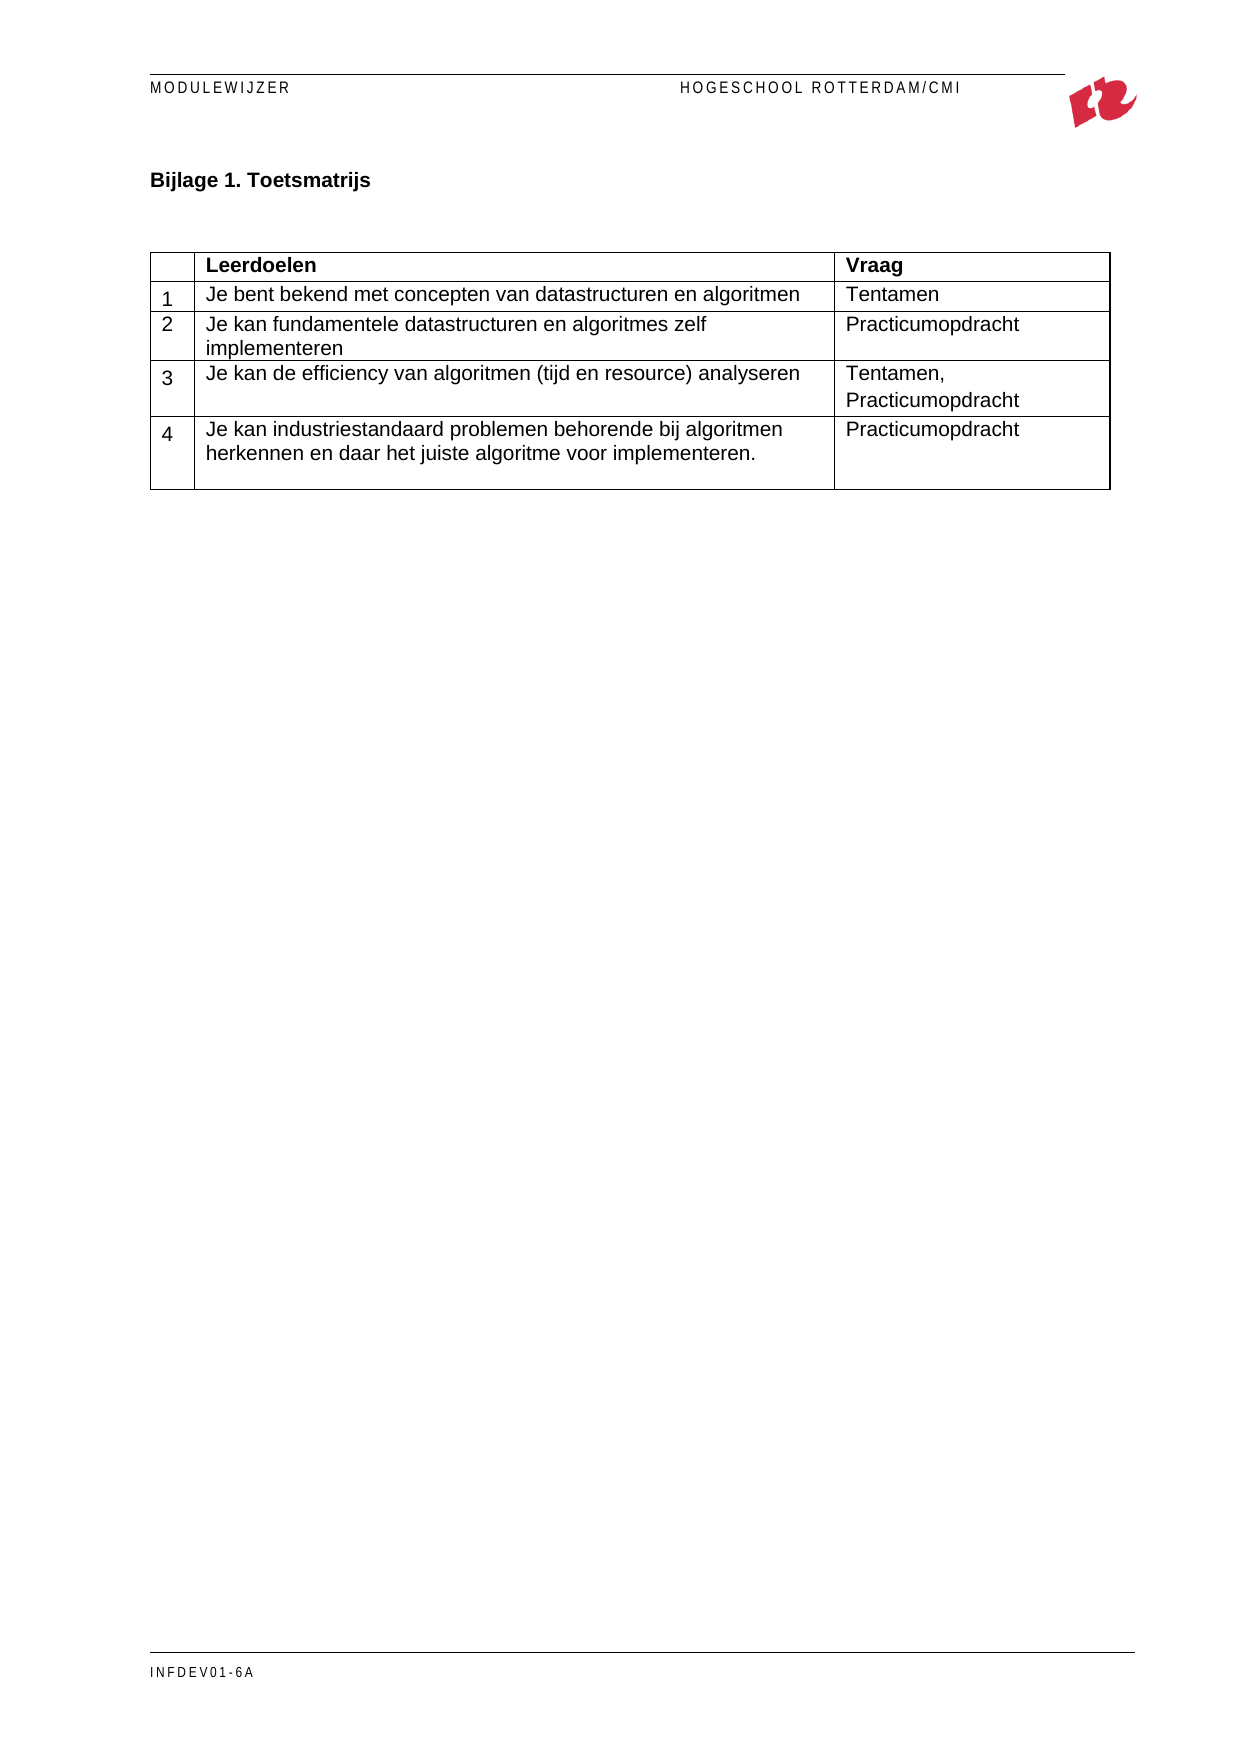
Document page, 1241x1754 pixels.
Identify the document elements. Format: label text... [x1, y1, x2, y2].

table_cell Tentamen [835, 361, 1109, 416]
table_header Leerdoelen [195, 253, 834, 281]
text Bijlage 1. Toetsmatrijs [150, 168, 1135, 192]
table_cell Tentamen [835, 282, 1109, 311]
table_header Vraag [835, 253, 1109, 281]
table_cell 3 [151, 361, 194, 416]
table_cell Practicumopdracht [835, 417, 1109, 489]
table_cell Je kan fundamentele datastructuren en algoritmes zelf implementeren [195, 312, 834, 360]
table_cell Je kan industriestandaard problemen behorende bij algoritmen herkennen en daar het juiste algoritme voor implementeren. [195, 417, 834, 489]
table_cell 2 [151, 312, 194, 360]
table_cell 4 [151, 417, 194, 489]
picture [1065, 74, 1140, 130]
table_cell Je kan de efficiency van algoritmen (tijd en resource) analyseren [195, 361, 834, 416]
table_cell 1 [151, 282, 194, 311]
table_cell Practicumopdracht [835, 312, 1109, 360]
table_header [151, 253, 194, 281]
table_cell Je bent bekend met concepten van datastructuren en algoritmen [195, 282, 834, 311]
